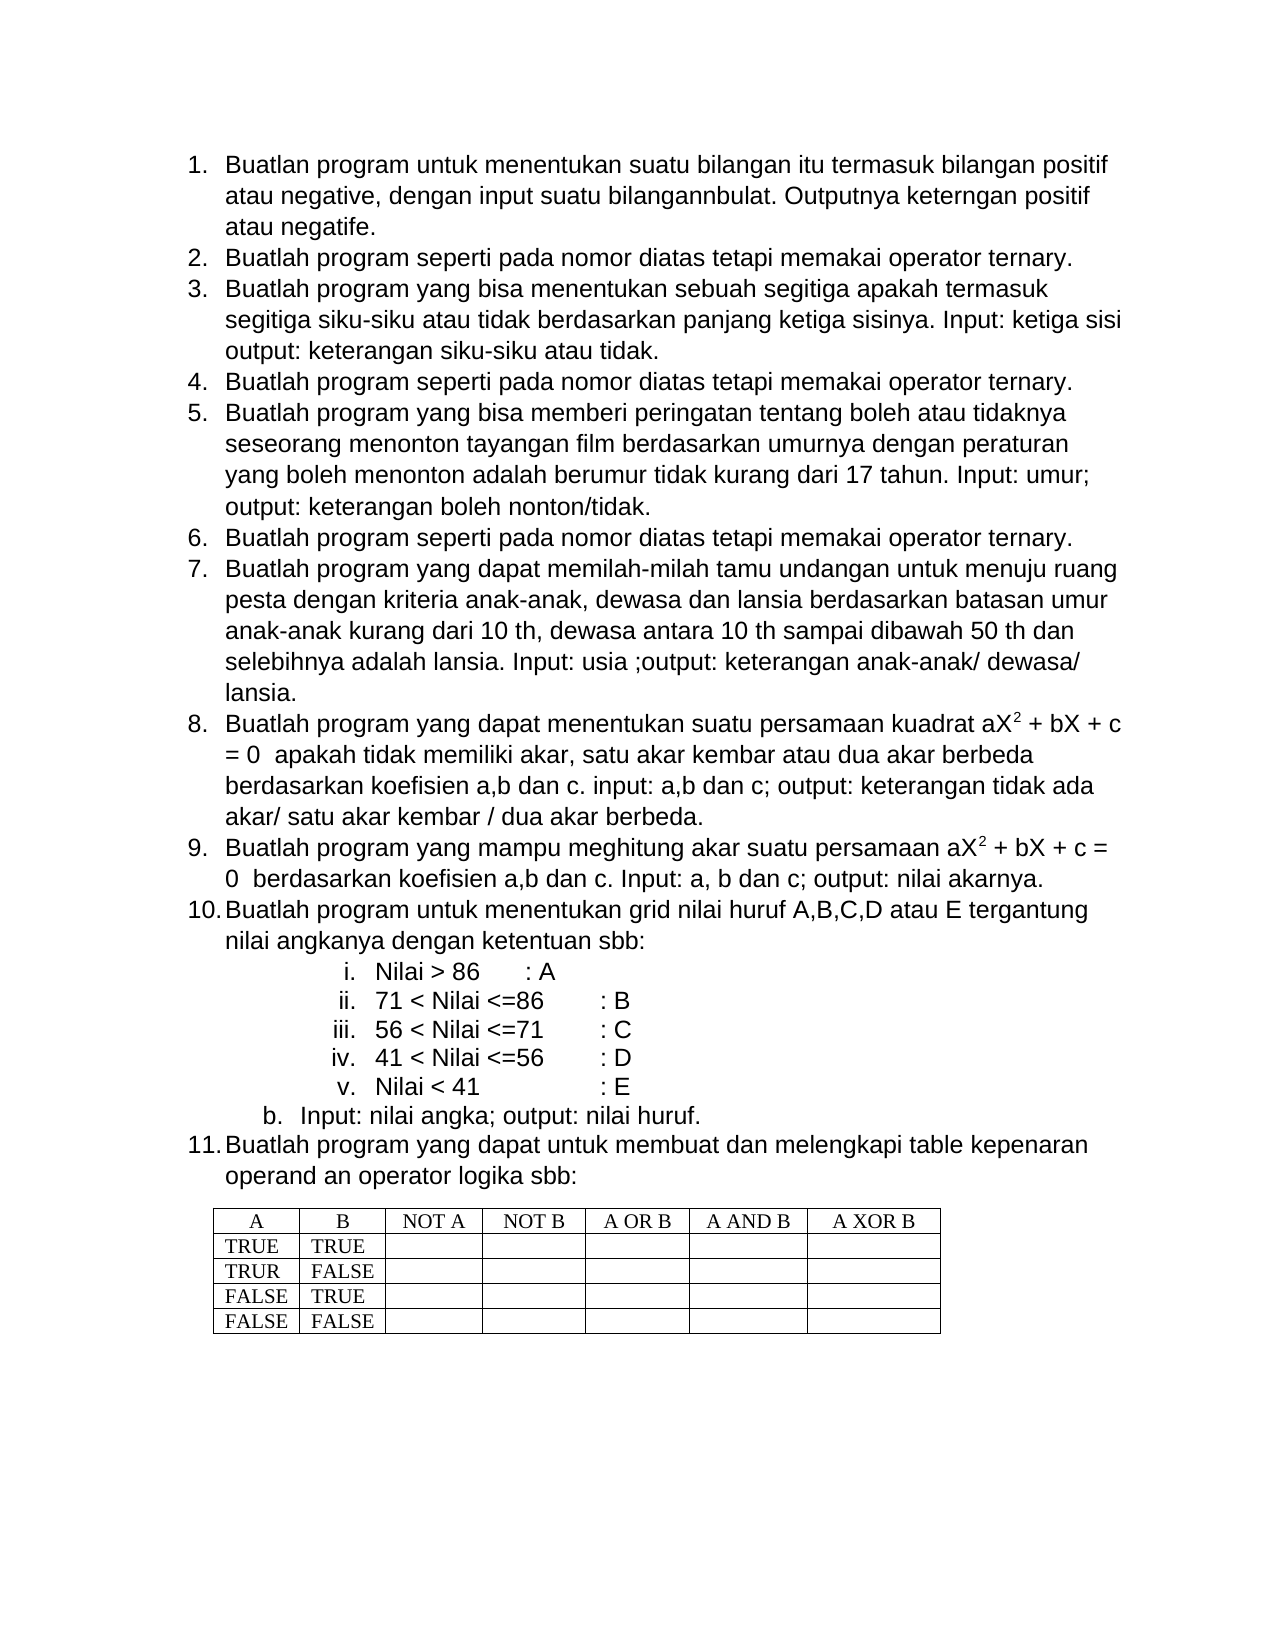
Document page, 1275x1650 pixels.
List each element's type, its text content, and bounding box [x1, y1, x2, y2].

table_cell FALSE [300, 1259, 385, 1283]
list Nilai > 86 : A [356, 957, 1125, 986]
list Buatlah program yang mampu meghitung akar suatu persamaan aX2 + bX + c = 0 berdasarkan koefisien a,b dan c. Input: a, b dan c; output: nilai akarnya. [187, 833, 1125, 893]
table_cell [483, 1309, 585, 1333]
table_cell [586, 1234, 689, 1258]
table_cell [808, 1234, 940, 1258]
table_cell [808, 1284, 940, 1308]
list Buatlah program seperti pada nomor diatas tetapi memakai operator ternary. [187, 243, 1125, 272]
list Buatlah program yang bisa memberi peringatan tentang boleh atau tidaknya seseorang menonton tayangan film berdasarkan umurnya dengan peraturan yang boleh menonton adalah berumur tidak kurang dari 17 tahun. Input: umur; output: keterangan boleh nonton/tidak. [187, 398, 1125, 520]
list Buatlah program seperti pada nomor diatas tetapi memakai operator ternary. [187, 522, 1125, 551]
list 41 < Nilai <=56 : D [356, 1043, 1125, 1072]
table_cell [690, 1309, 807, 1333]
table_cell FALSE [214, 1309, 299, 1333]
table_header NOT A [386, 1209, 482, 1233]
table_cell TRUE [300, 1234, 385, 1258]
table_cell [386, 1234, 482, 1258]
table_header A [214, 1209, 299, 1233]
table_cell [386, 1259, 482, 1283]
table_cell [690, 1284, 807, 1308]
table_header NOT B [483, 1209, 585, 1233]
table_cell TRUE [300, 1284, 385, 1308]
table_cell [586, 1259, 689, 1283]
table_cell TRUE [214, 1234, 299, 1258]
table_header A OR B [586, 1209, 689, 1233]
list Buatlan program untuk menentukan suatu bilangan itu termasuk bilangan positif atau negative, dengan input suatu bilangannbulat. Outputnya keterngan positif atau negatife. [187, 150, 1125, 241]
list Buatlah program seperti pada nomor diatas tetapi memakai operator ternary. [187, 367, 1125, 396]
list 56 < Nilai <=71 : C [356, 1014, 1125, 1043]
list Buatlah program yang bisa menentukan sebuah segitiga apakah termasuk segitiga siku-siku atau tidak berdasarkan panjang ketiga sisinya. Input: ketiga sisi output: keterangan siku-siku atau tidak. [187, 274, 1125, 365]
table_cell [690, 1259, 807, 1283]
table_cell [386, 1309, 482, 1333]
table_header A AND B [690, 1209, 807, 1233]
list Buatlah program yang dapat memilah-milah tamu undangan untuk menuju ruang pesta dengan kriteria anak-anak, dewasa dan lansia berdasarkan batasan umur anak-anak kurang dari 10 th, dewasa antara 10 th sampai dibawah 50 th dan selebihnya adalah lansia. Input: usia ;output: keterangan anak-anak/ dewasa/ lansia. [187, 553, 1125, 706]
table_cell [586, 1309, 689, 1333]
table_cell FALSE [300, 1309, 385, 1333]
list Nilai < 41 : E [356, 1072, 1125, 1101]
table_cell TRUR [214, 1259, 299, 1283]
list Input: nilai angka; output: nilai huruf. [262, 1101, 1125, 1129]
table_header A XOR B [808, 1209, 940, 1233]
table_cell FALSE [214, 1284, 299, 1308]
table_cell [483, 1259, 585, 1283]
list 71 < Nilai <=86 : B [356, 986, 1125, 1014]
list Buatlah program yang dapat menentukan suatu persamaan kuadrat aX2 + bX + c = 0 apakah tidak memiliki akar, satu akar kembar atau dua akar berbeda berdasarkan koefisien a,b dan c. input: a,b dan c; output: keterangan tidak ada akar/ satu akar kembar / dua akar berbeda. [187, 709, 1125, 831]
table_cell [483, 1284, 585, 1308]
table_cell [808, 1259, 940, 1283]
table_cell [483, 1234, 585, 1258]
list Buatlah program untuk menentukan grid nilai huruf A,B,C,D atau E tergantung nilai angkanya dengan ketentuan sbb: [187, 895, 1125, 955]
table_header B [300, 1209, 385, 1233]
table_cell [586, 1284, 689, 1308]
table_cell [690, 1234, 807, 1258]
list Buatlah program yang dapat untuk membuat dan melengkapi table kepenaran operand an operator logika sbb: [187, 1129, 1125, 1189]
table_cell [386, 1284, 482, 1308]
table_cell [808, 1309, 940, 1333]
